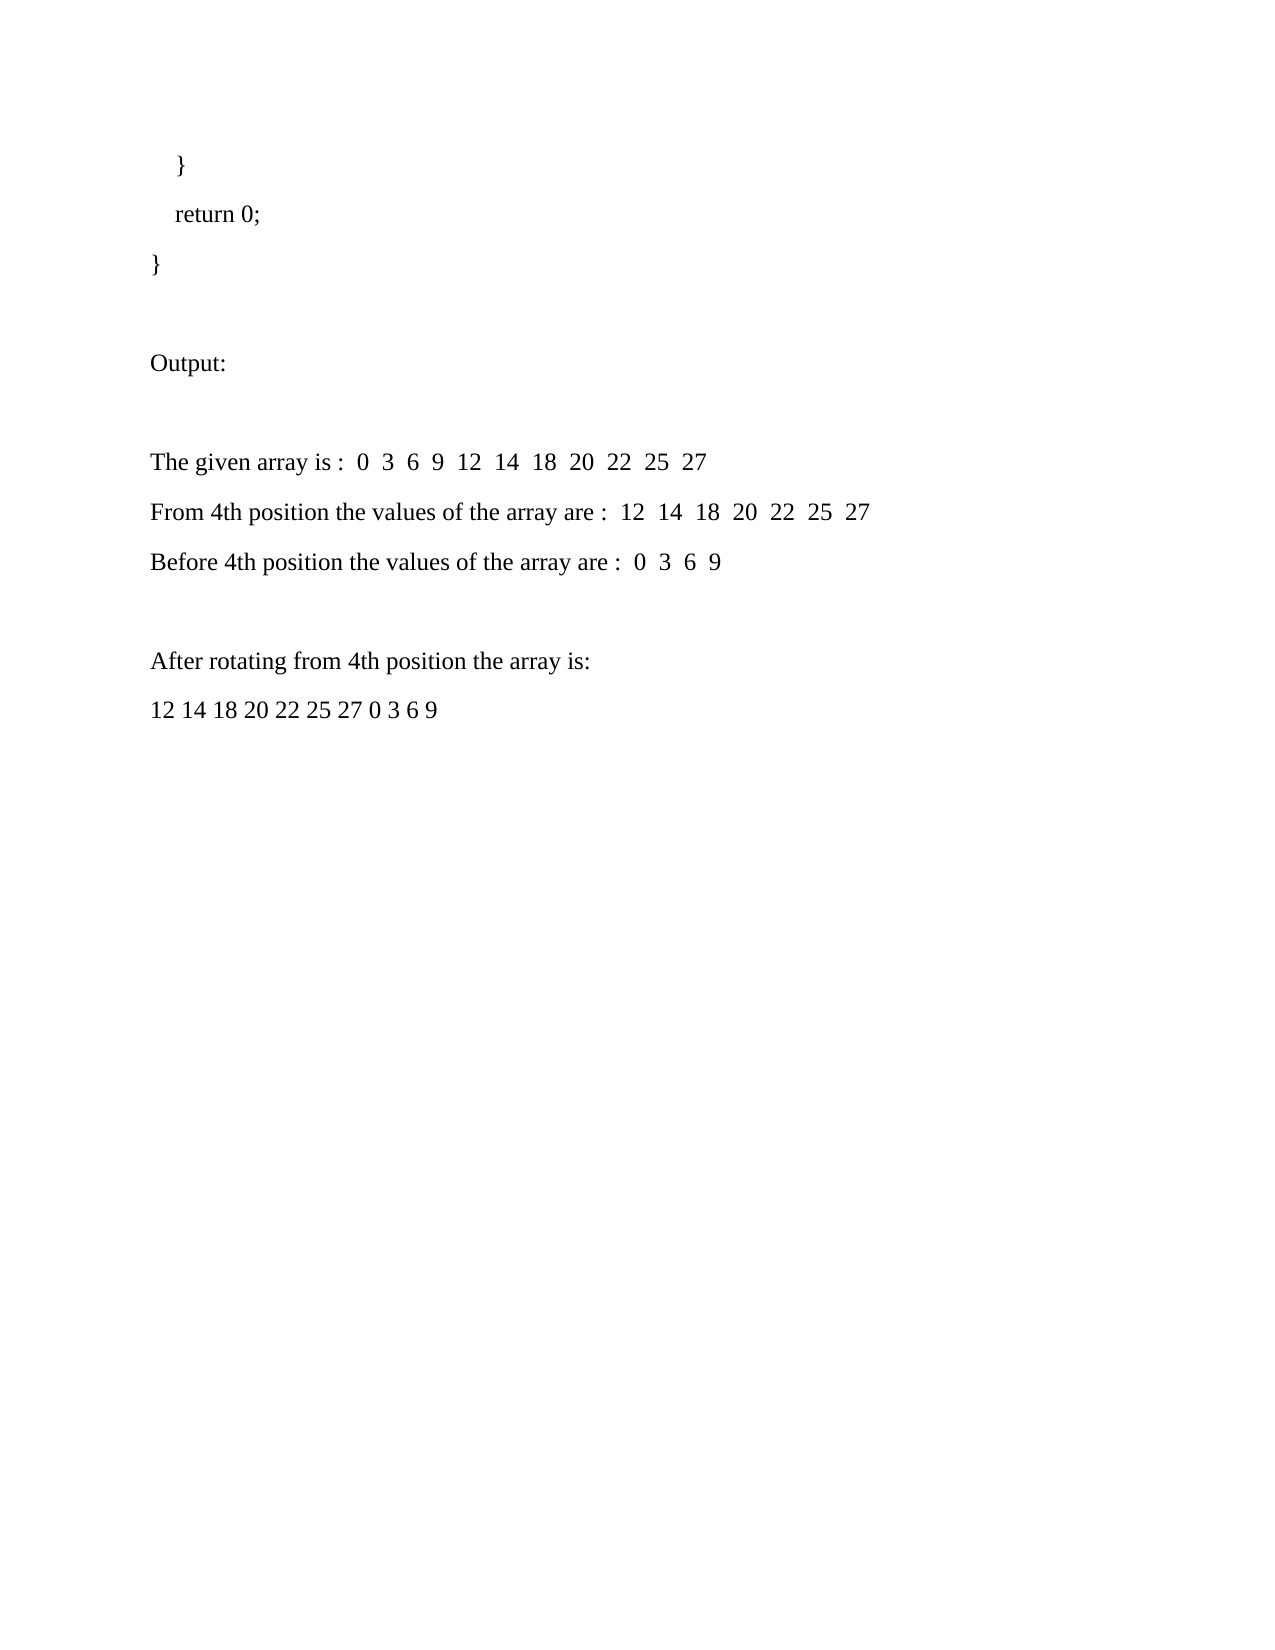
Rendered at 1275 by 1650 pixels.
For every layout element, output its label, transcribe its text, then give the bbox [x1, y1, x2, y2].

text After rotating from 4th position the array is: [150, 646, 1125, 674]
text 12 14 18 20 22 25 27 0 3 6 9 [150, 695, 1125, 724]
text Output: [150, 348, 1125, 377]
text } [150, 249, 1125, 278]
text } [150, 150, 1125, 179]
text The given array is : 0 3 6 9 12 14 18 20 22 25 27 [150, 447, 1125, 476]
text return 0; [150, 199, 1125, 228]
text From 4th position the values of the array are : 12 14 18 20 22 25 27 [150, 497, 1125, 526]
text Before 4th position the values of the array are : 0 3 6 9 [150, 547, 1125, 575]
